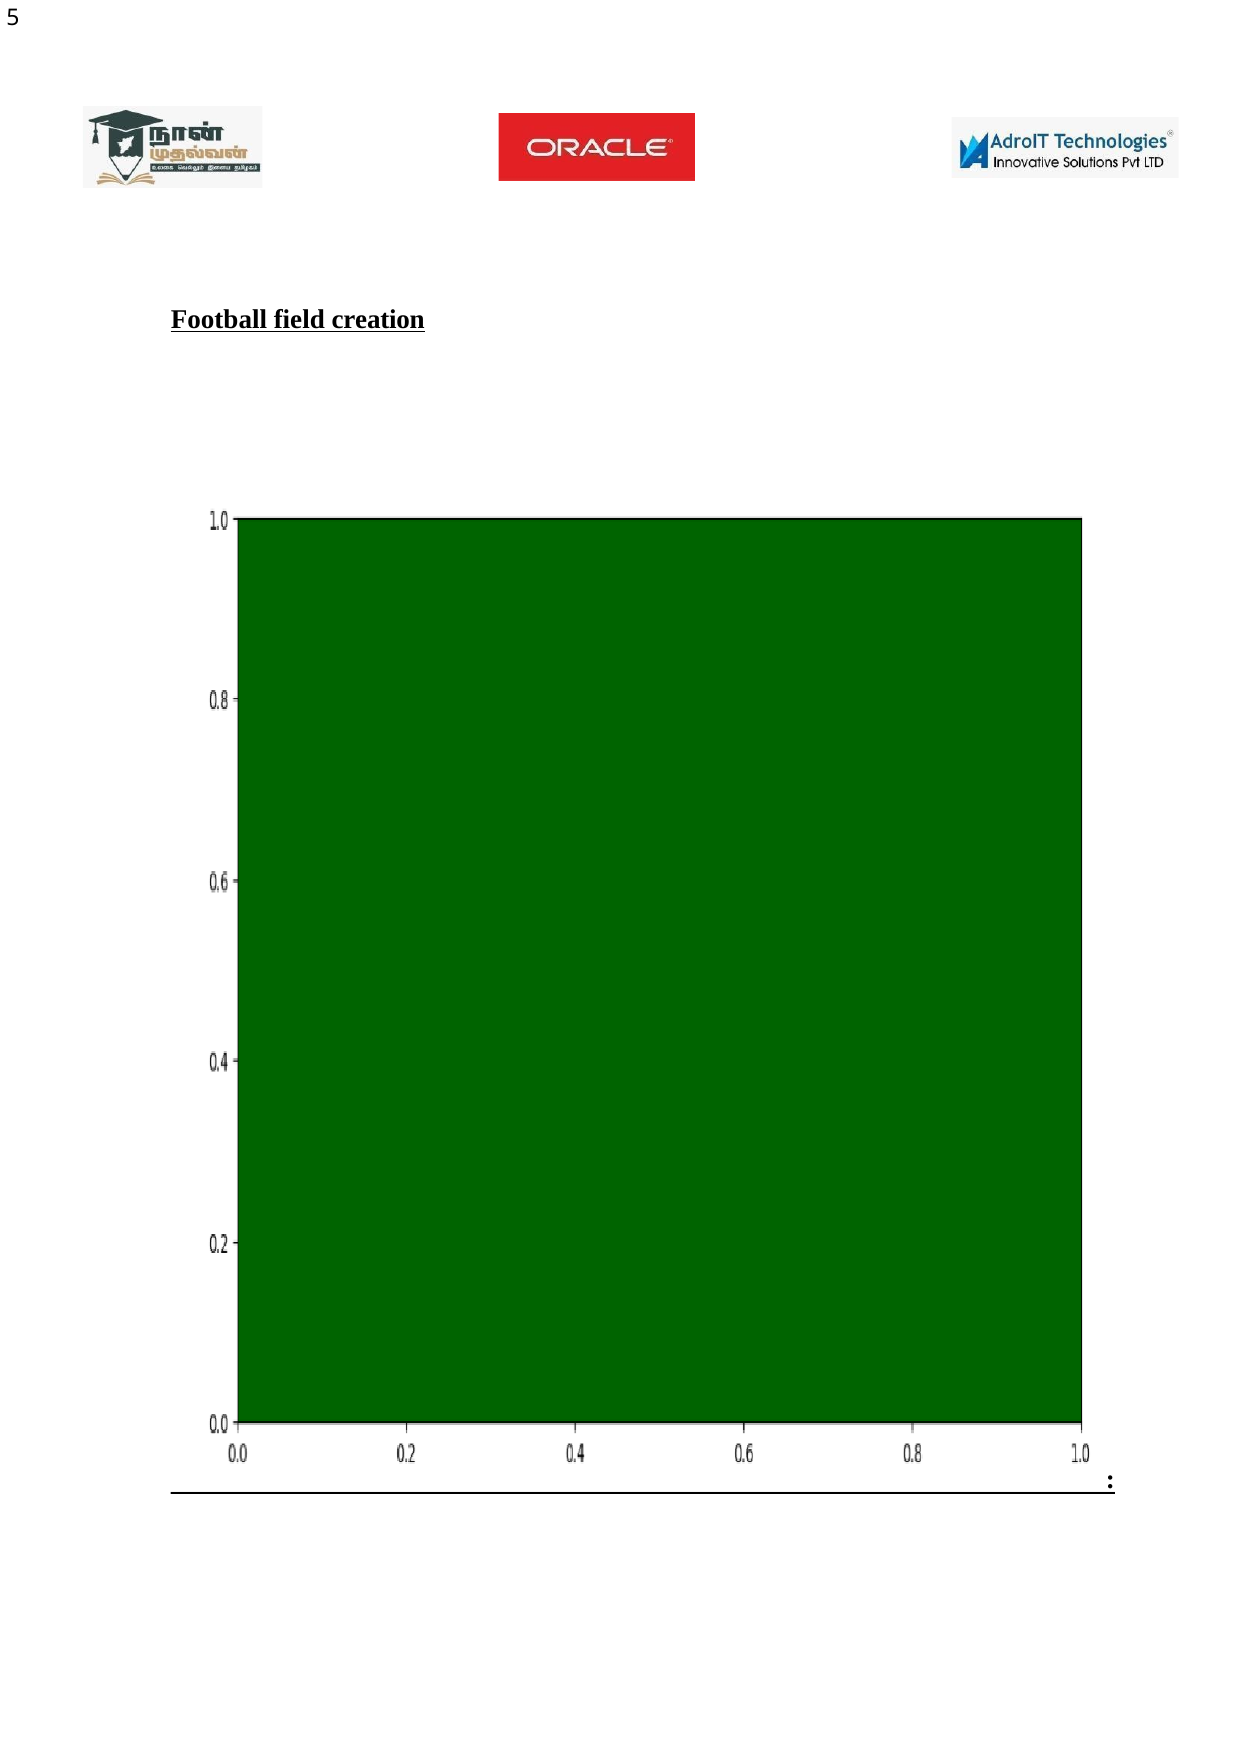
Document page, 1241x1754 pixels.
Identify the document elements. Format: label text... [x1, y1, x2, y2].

picture [82, 106, 263, 188]
picture [170, 491, 1115, 1494]
picture [498, 113, 695, 181]
picture [951, 117, 1179, 178]
text Football field creation [171, 304, 1181, 335]
